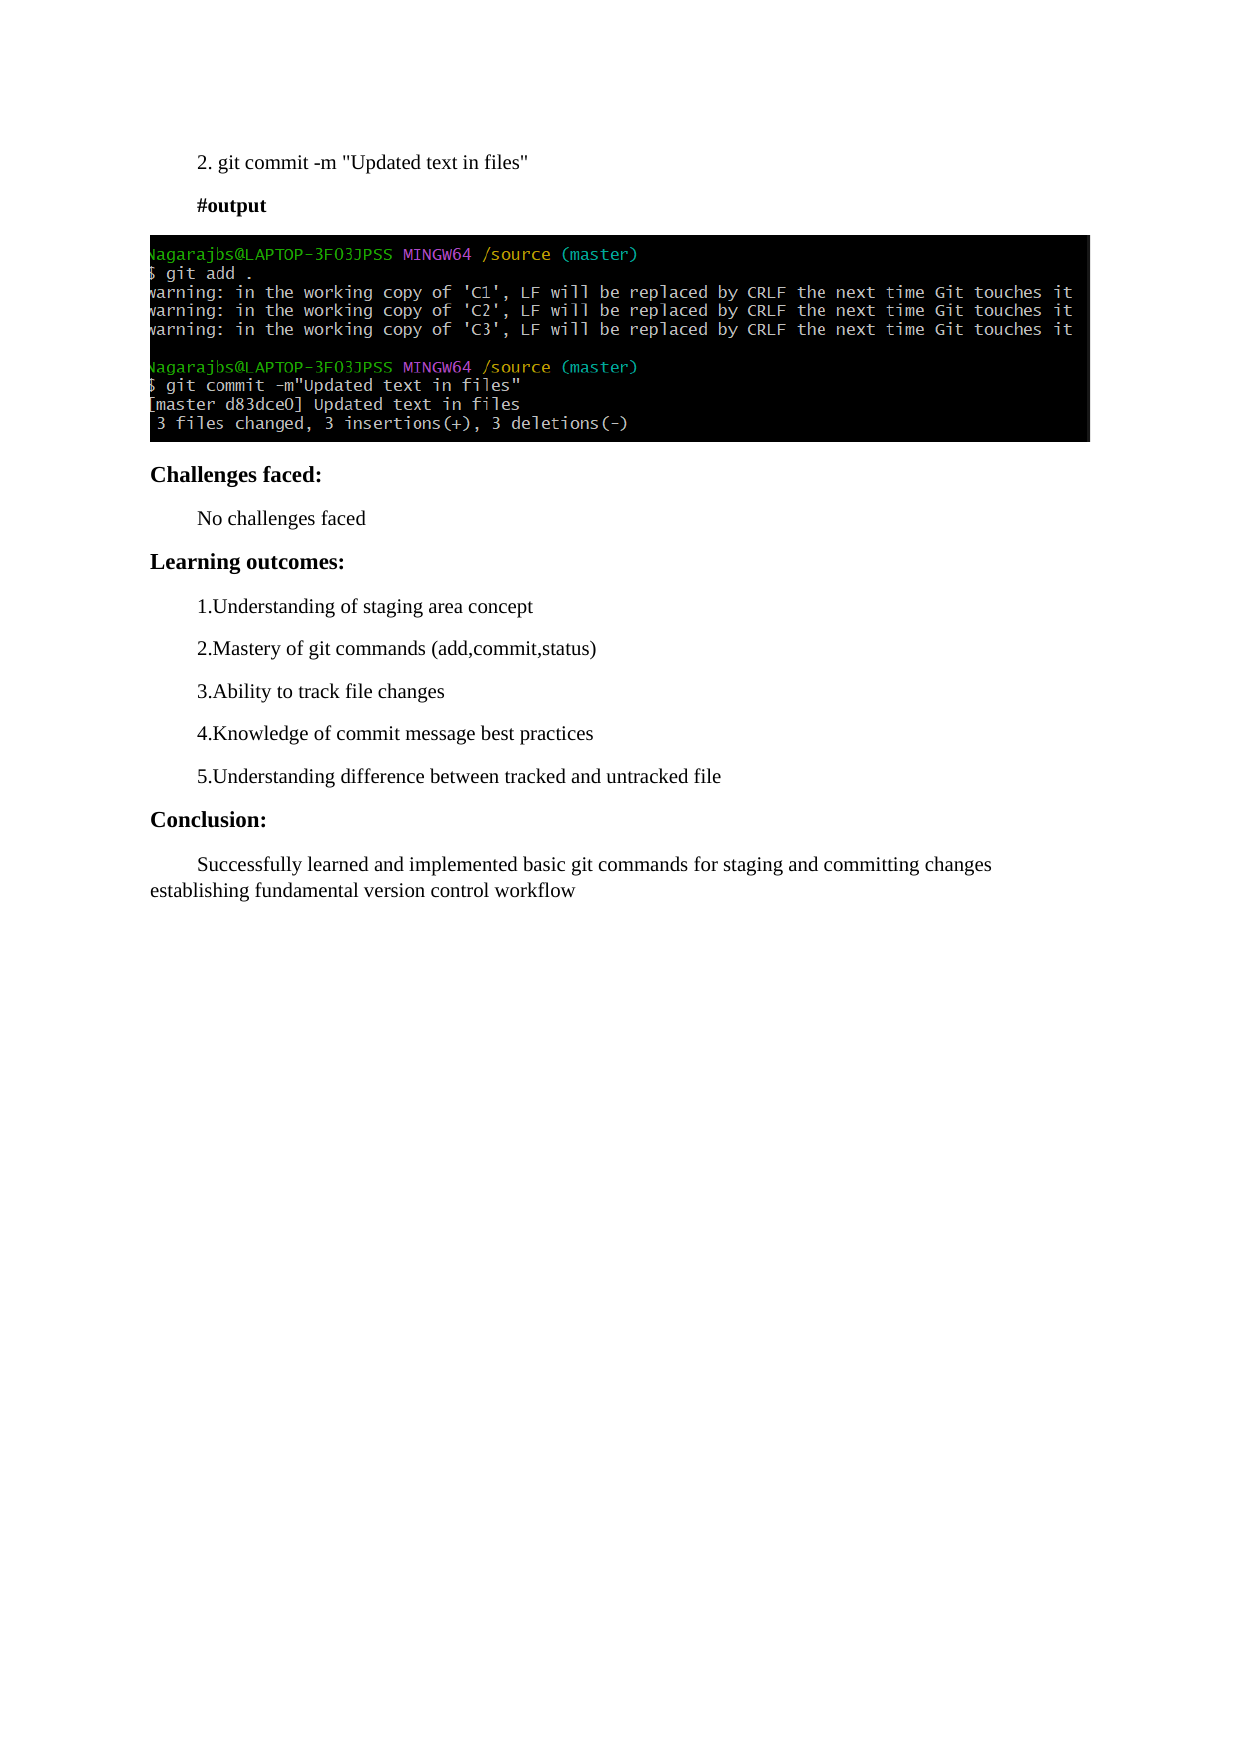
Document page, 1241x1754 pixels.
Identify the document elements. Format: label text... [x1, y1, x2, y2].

picture [150, 235, 1091, 442]
text 5.Understanding difference between tracked and untracked file [150, 764, 1090, 788]
text 2. git commit -m "Updated text in files" [150, 150, 1090, 174]
text 4.Knowledge of commit message best practices [150, 721, 1090, 745]
text Conclusion: [150, 807, 1090, 833]
text Learning outcomes: [150, 548, 1090, 575]
text #output [150, 193, 1090, 217]
text Challenges faced: [150, 461, 1090, 487]
text 1.Understanding of staging area concept [150, 593, 1090, 618]
text 3.Ability to track file changes [150, 679, 1090, 703]
text No challenges faced [150, 506, 1090, 530]
text 2.Mastery of git commands (add,commit,status) [150, 636, 1090, 660]
text Successfully learned and implemented basic git commands for staging and committing changes establishing fundamental version control workflow [150, 852, 1090, 902]
